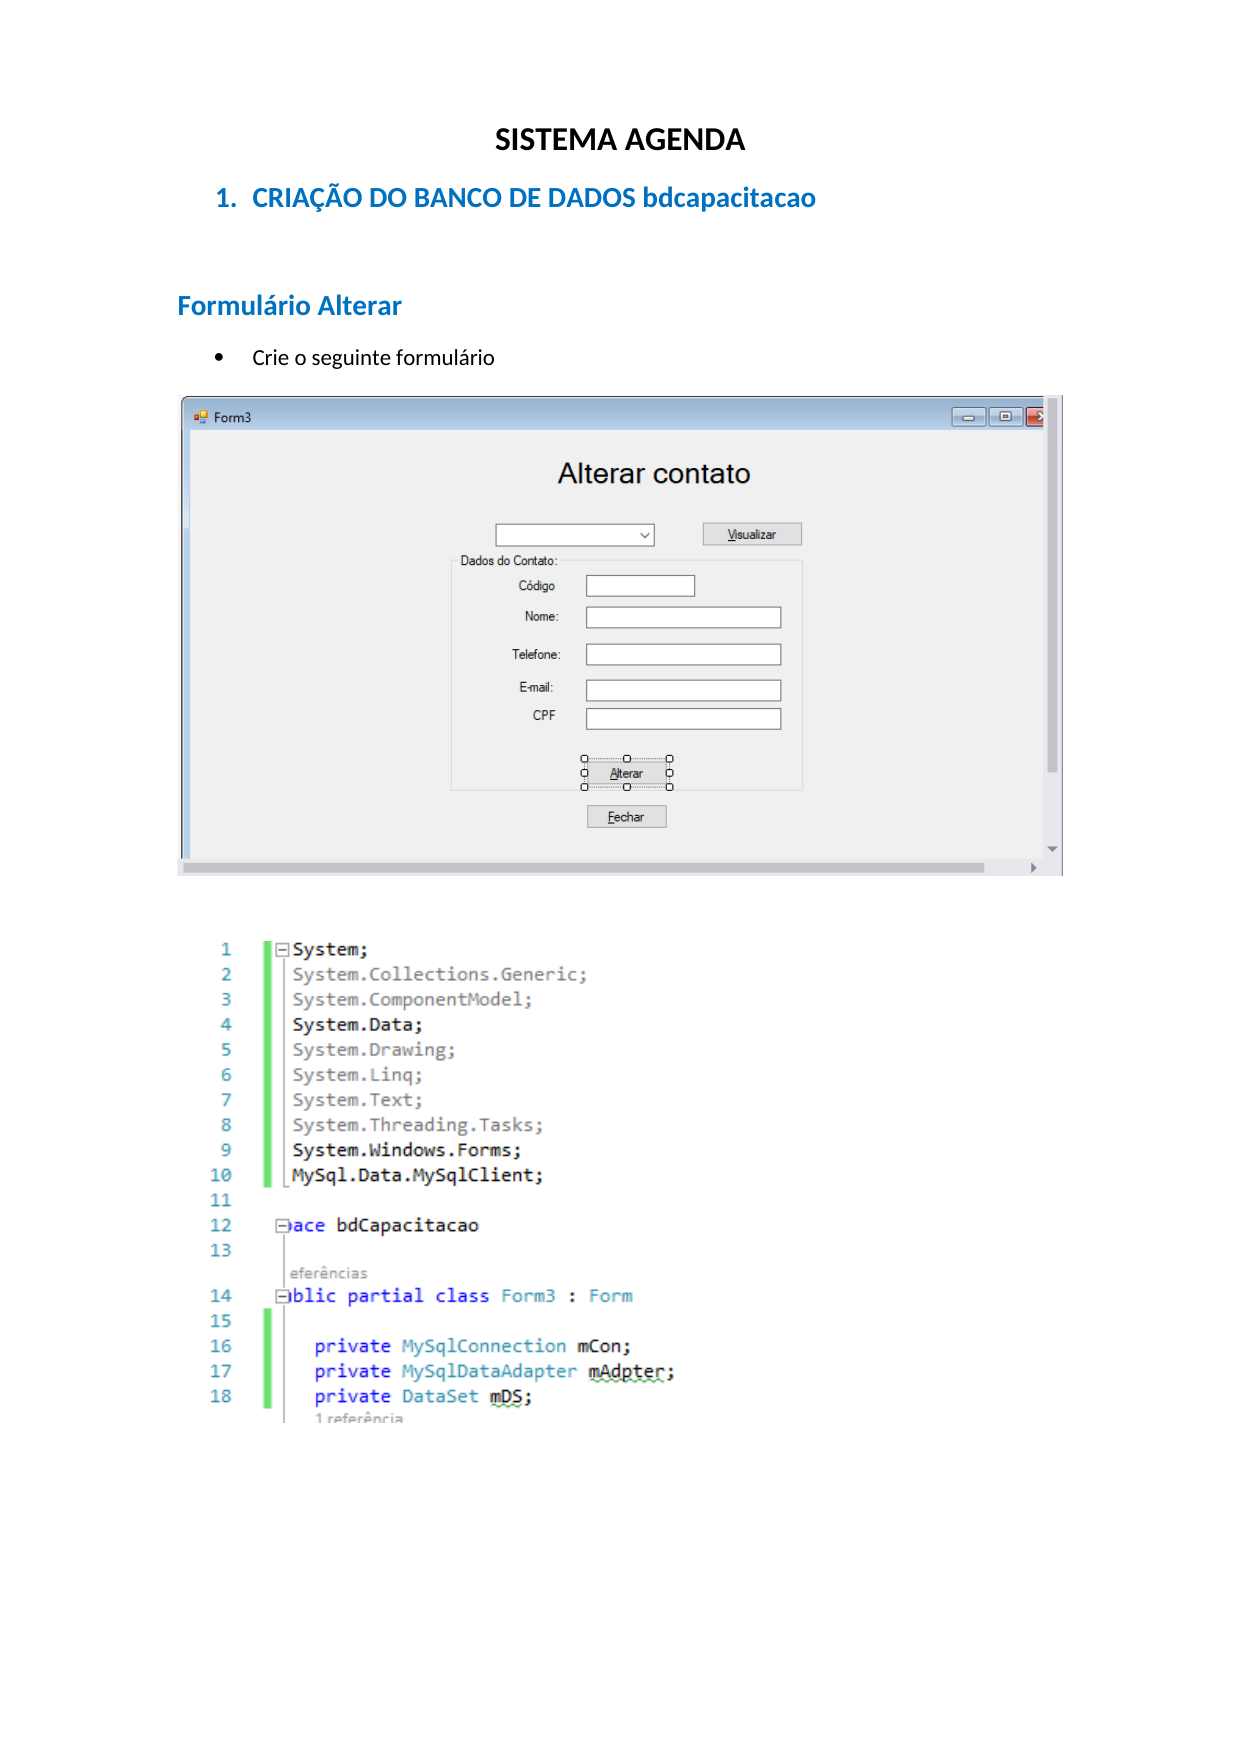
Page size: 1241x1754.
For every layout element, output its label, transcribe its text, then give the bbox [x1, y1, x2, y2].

picture [177, 941, 758, 1423]
text SISTEMA AGENDA [177, 118, 1063, 159]
text Formulário Alterar [177, 287, 1063, 323]
list CRIAÇÃO DO BANCO DE DADOS bdcapacitacao [215, 179, 1063, 214]
list Crie o seguinte formulário [215, 343, 1063, 371]
picture [177, 395, 1063, 876]
